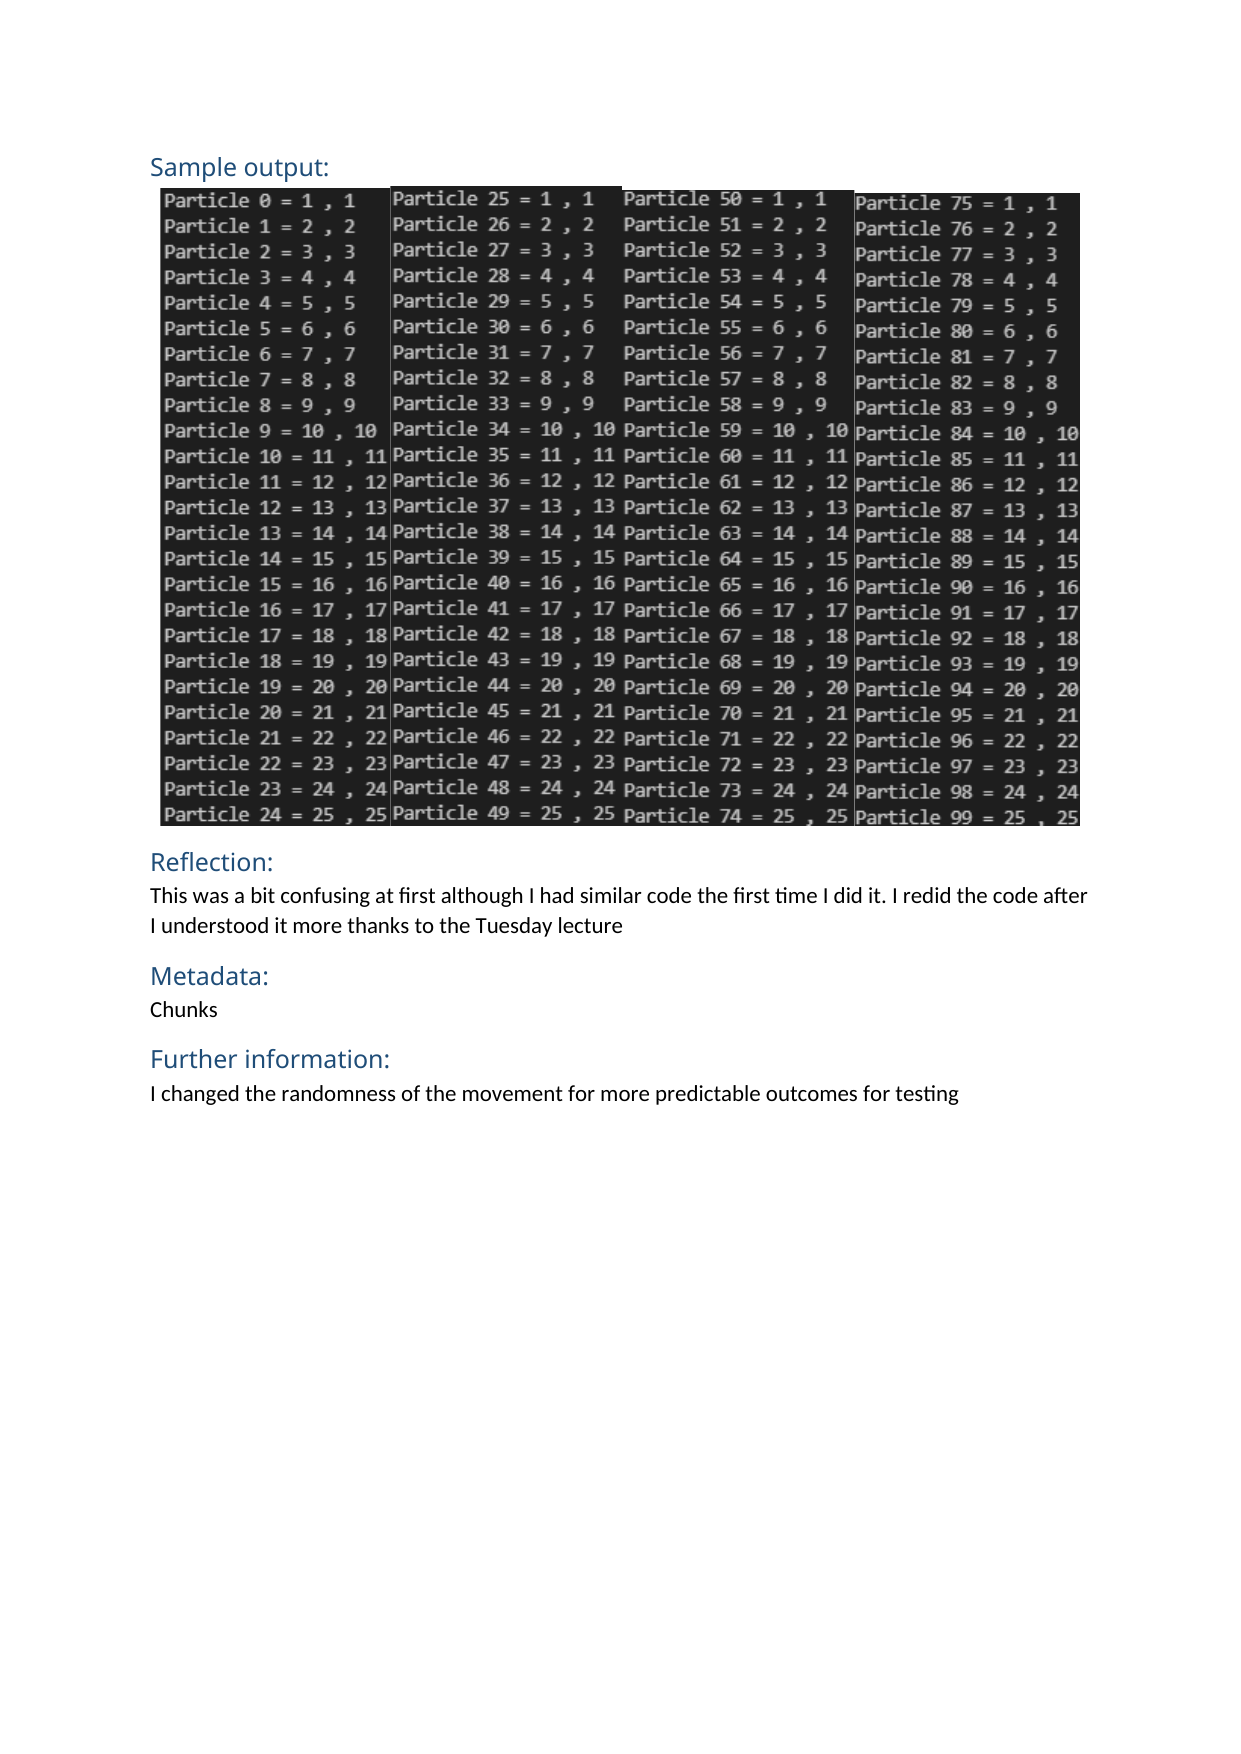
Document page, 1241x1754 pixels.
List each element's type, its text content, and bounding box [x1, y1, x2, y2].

picture [160, 186, 1080, 826]
subtitle Reflection: [150, 845, 1090, 879]
text I changed the randomness of the movement for more predictable outcomes for testing [150, 1079, 1090, 1107]
subtitle Sample output: [150, 150, 1090, 184]
text Chunks [150, 995, 1090, 1023]
text This was a bit confusing at first although I had similar code the first time I did it. I redid the code after I understood it more thanks to the Tuesday lecture [150, 881, 1090, 940]
subtitle Further information: [150, 1042, 1090, 1076]
subtitle Metadata: [150, 958, 1090, 993]
